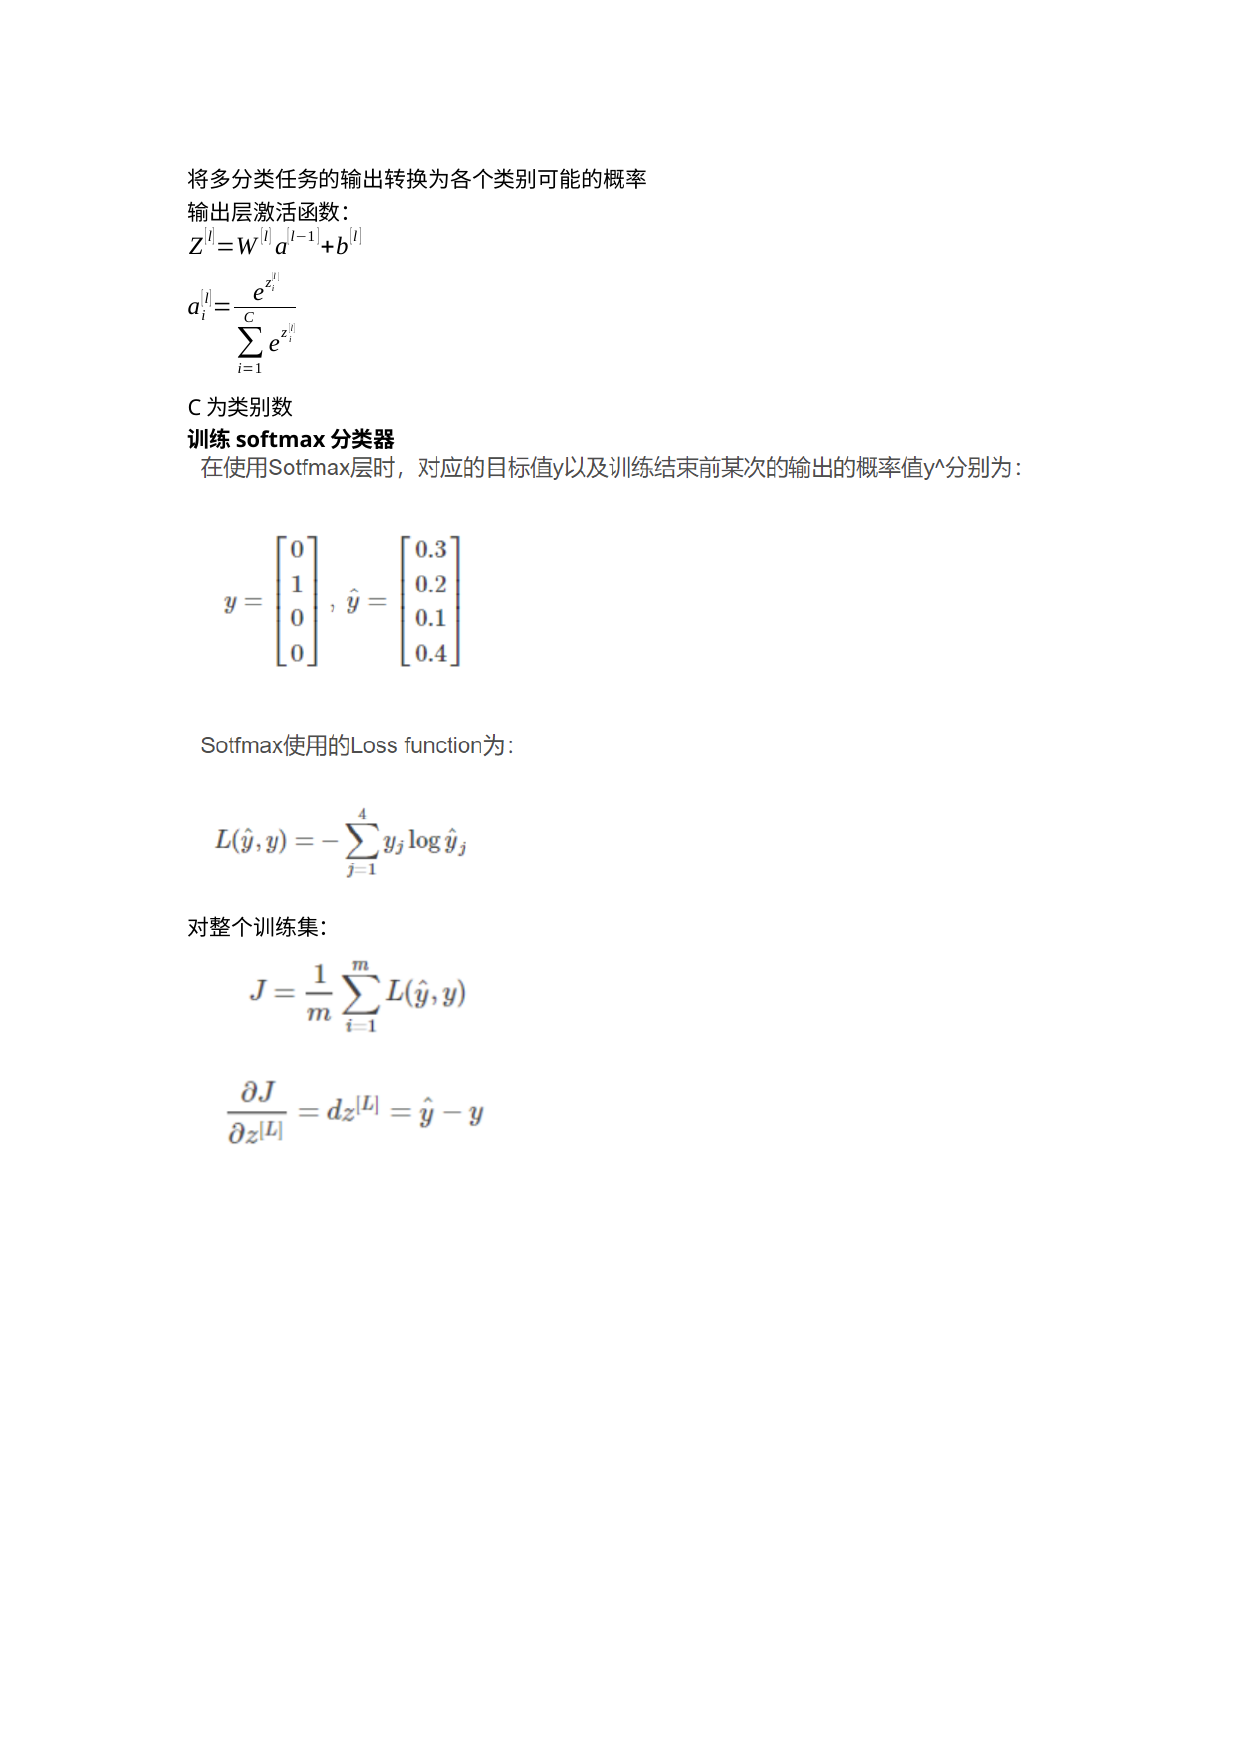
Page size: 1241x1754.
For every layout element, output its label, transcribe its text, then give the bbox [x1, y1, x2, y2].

picture [187, 454, 1053, 879]
text 将多分类任务的输出转换为各个类别可能的概率 [187, 162, 1053, 194]
picture [187, 1072, 521, 1160]
text 输出层激活函数： [187, 194, 1053, 227]
text C为类别数 [187, 389, 1053, 422]
text 对整个训练集： [187, 909, 1053, 942]
text 训练softmax分类器 [187, 422, 1053, 454]
picture [187, 942, 535, 1058]
